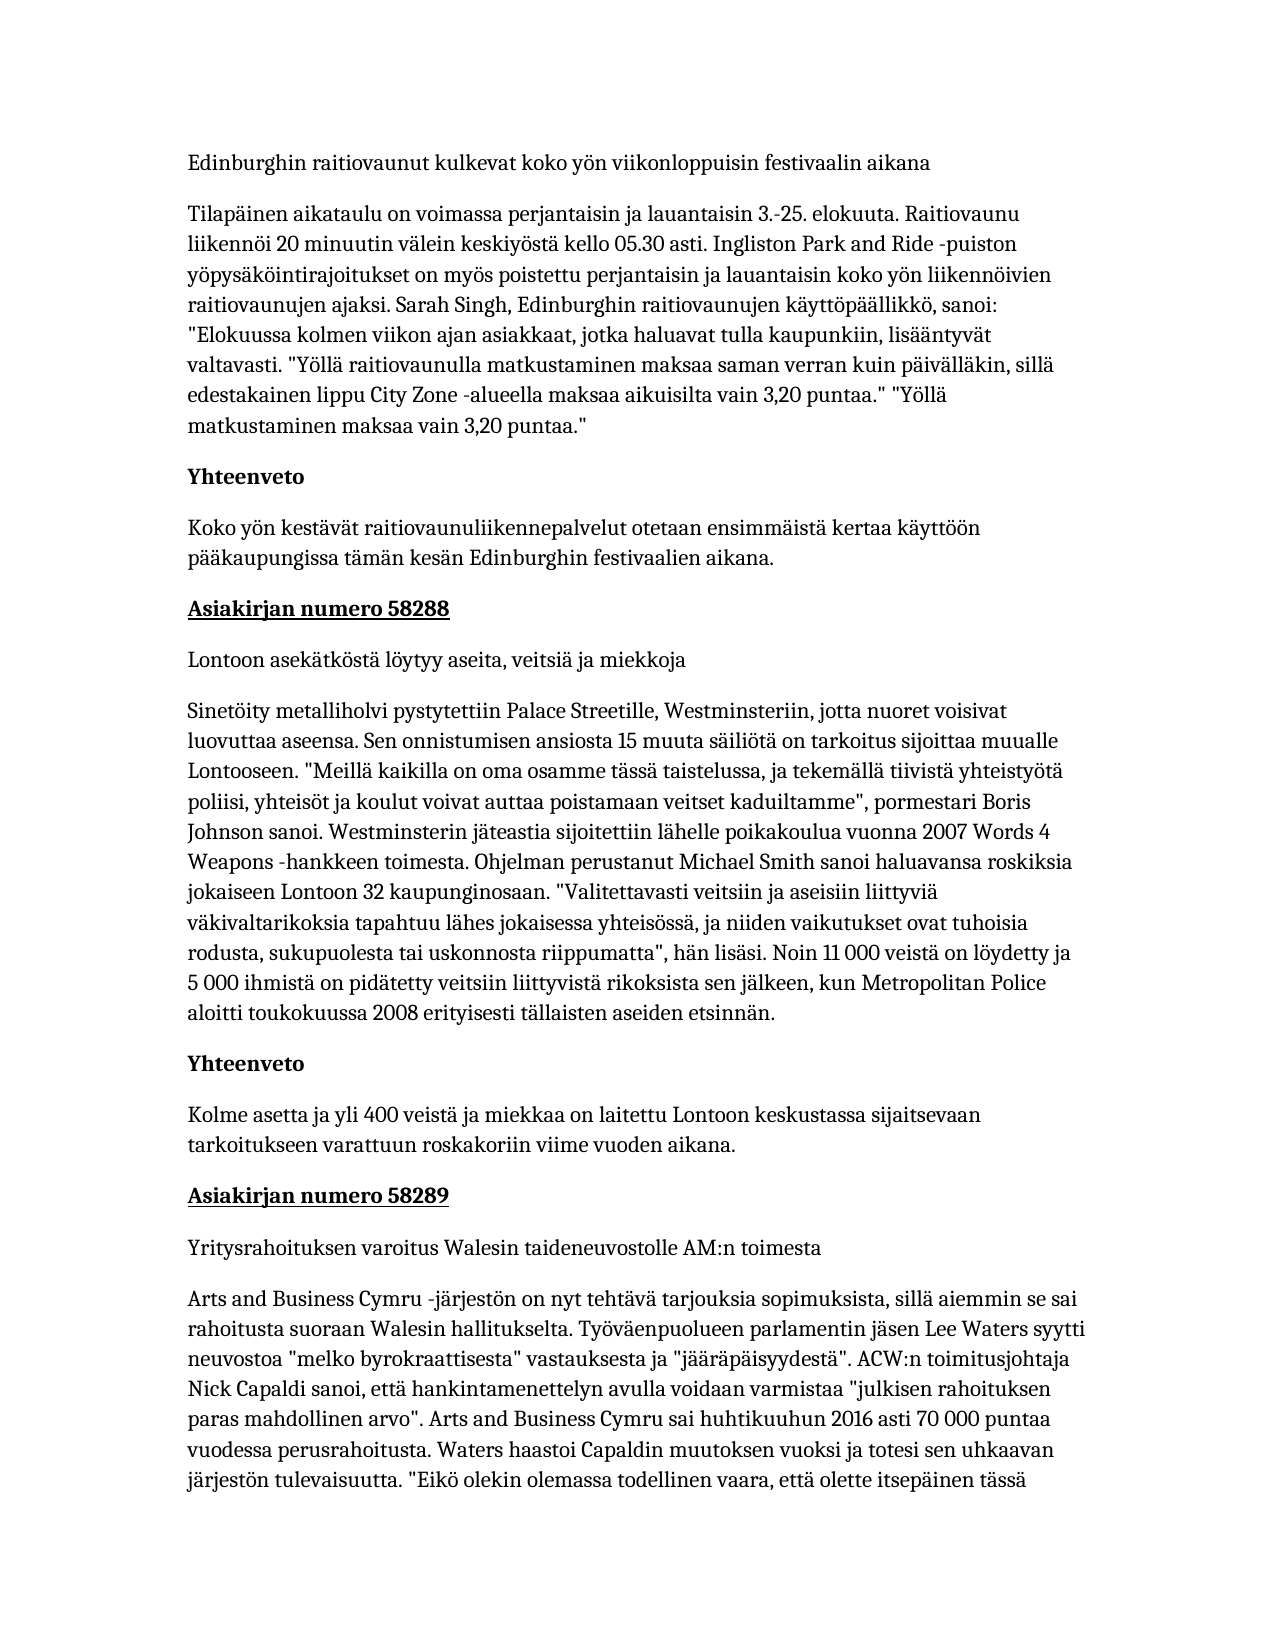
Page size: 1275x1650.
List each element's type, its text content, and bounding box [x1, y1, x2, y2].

text Edinburghin raitiovaunut kulkevat koko yön viikonloppuisin festivaalin aikana [187, 150, 1087, 176]
text Lontoon asekätköstä löytyy aseita, veitsiä ja miekkoja [187, 647, 1087, 673]
text Sinetöity metalliholvi pystytettiin Palace Streetille, Westminsteriin, jotta nuoret voisivat luovuttaa aseensa. Sen onnistumisen ansiosta 15 muuta säiliötä on tarkoitus sijoittaa muualle Lontooseen. "Meillä kaikilla on oma osamme tässä taistelussa, ja tekemällä tiivistä yhteistyötä poliisi, yhteisöt ja koulut voivat auttaa poistamaan veitset kaduiltamme", pormestari Boris Johnson sanoi. Westminsterin jäteastia sijoitettiin lähelle poikakoulua vuonna 2007 Words 4 Weapons -hankkeen toimesta. Ohjelman perustanut Michael Smith sanoi haluavansa roskiksia jokaiseen Lontoon 32 kaupunginosaan. "Valitettavasti veitsiin ja aseisiin liittyviä väkivaltarikoksia tapahtuu lähes jokaisessa yhteisössä, ja niiden vaikutukset ovat tuhoisia rodusta, sukupuolesta tai uskonnosta riippumatta", hän lisäsi. Noin 11 000 veistä on löydetty ja 5 000 ihmistä on pidätetty veitsiin liittyvistä rikoksista sen jälkeen, kun Metropolitan Police aloitti toukokuussa 2008 erityisesti tällaisten aseiden etsinnän. [187, 698, 1087, 1026]
text Koko yön kestävät raitiovaunuliikennepalvelut otetaan ensimmäistä kertaa käyttöön pääkaupungissa tämän kesän Edinburghin festivaalien aikana. [187, 514, 1087, 571]
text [187, 1285, 1087, 1493]
text Tilapäinen aikataulu on voimassa perjantaisin ja lauantaisin 3.-25. elokuuta. Raitiovaunu liikennöi 20 minuutin välein keskiyöstä kello 05.30 asti. Ingliston Park and Ride -puiston yöpysäköintirajoitukset on myös poistettu perjantaisin ja lauantaisin koko yön liikennöivien raitiovaunujen ajaksi. Sarah Singh, Edinburghin raitiovaunujen käyttöpäällikkö, sanoi: "Elokuussa kolmen viikon ajan asiakkaat, jotka haluavat tulla kaupunkiin, lisääntyvät valtavasti. "Yöllä raitiovaunulla matkustaminen maksaa saman verran kuin päivälläkin, sillä edestakainen lippu City Zone -alueella maksaa aikuisilta vain 3,20 puntaa." "Yöllä matkustaminen maksaa vain 3,20 puntaa." [187, 201, 1087, 439]
text Yhteenveto [187, 463, 1087, 490]
text Yhteenveto [187, 1051, 1087, 1077]
text Asiakirjan numero 58289 [187, 1183, 1087, 1210]
text Kolme asetta ja yli 400 veistä ja miekkaa on laitettu Lontoon keskustassa sijaitsevaan tarkoitukseen varattuun roskakoriin viime vuoden aikana. [187, 1102, 1087, 1159]
text Asiakirjan numero 58288 [187, 596, 1087, 622]
text Yritysrahoituksen varoitus Walesin taideneuvostolle AM:n toimesta [187, 1234, 1087, 1261]
